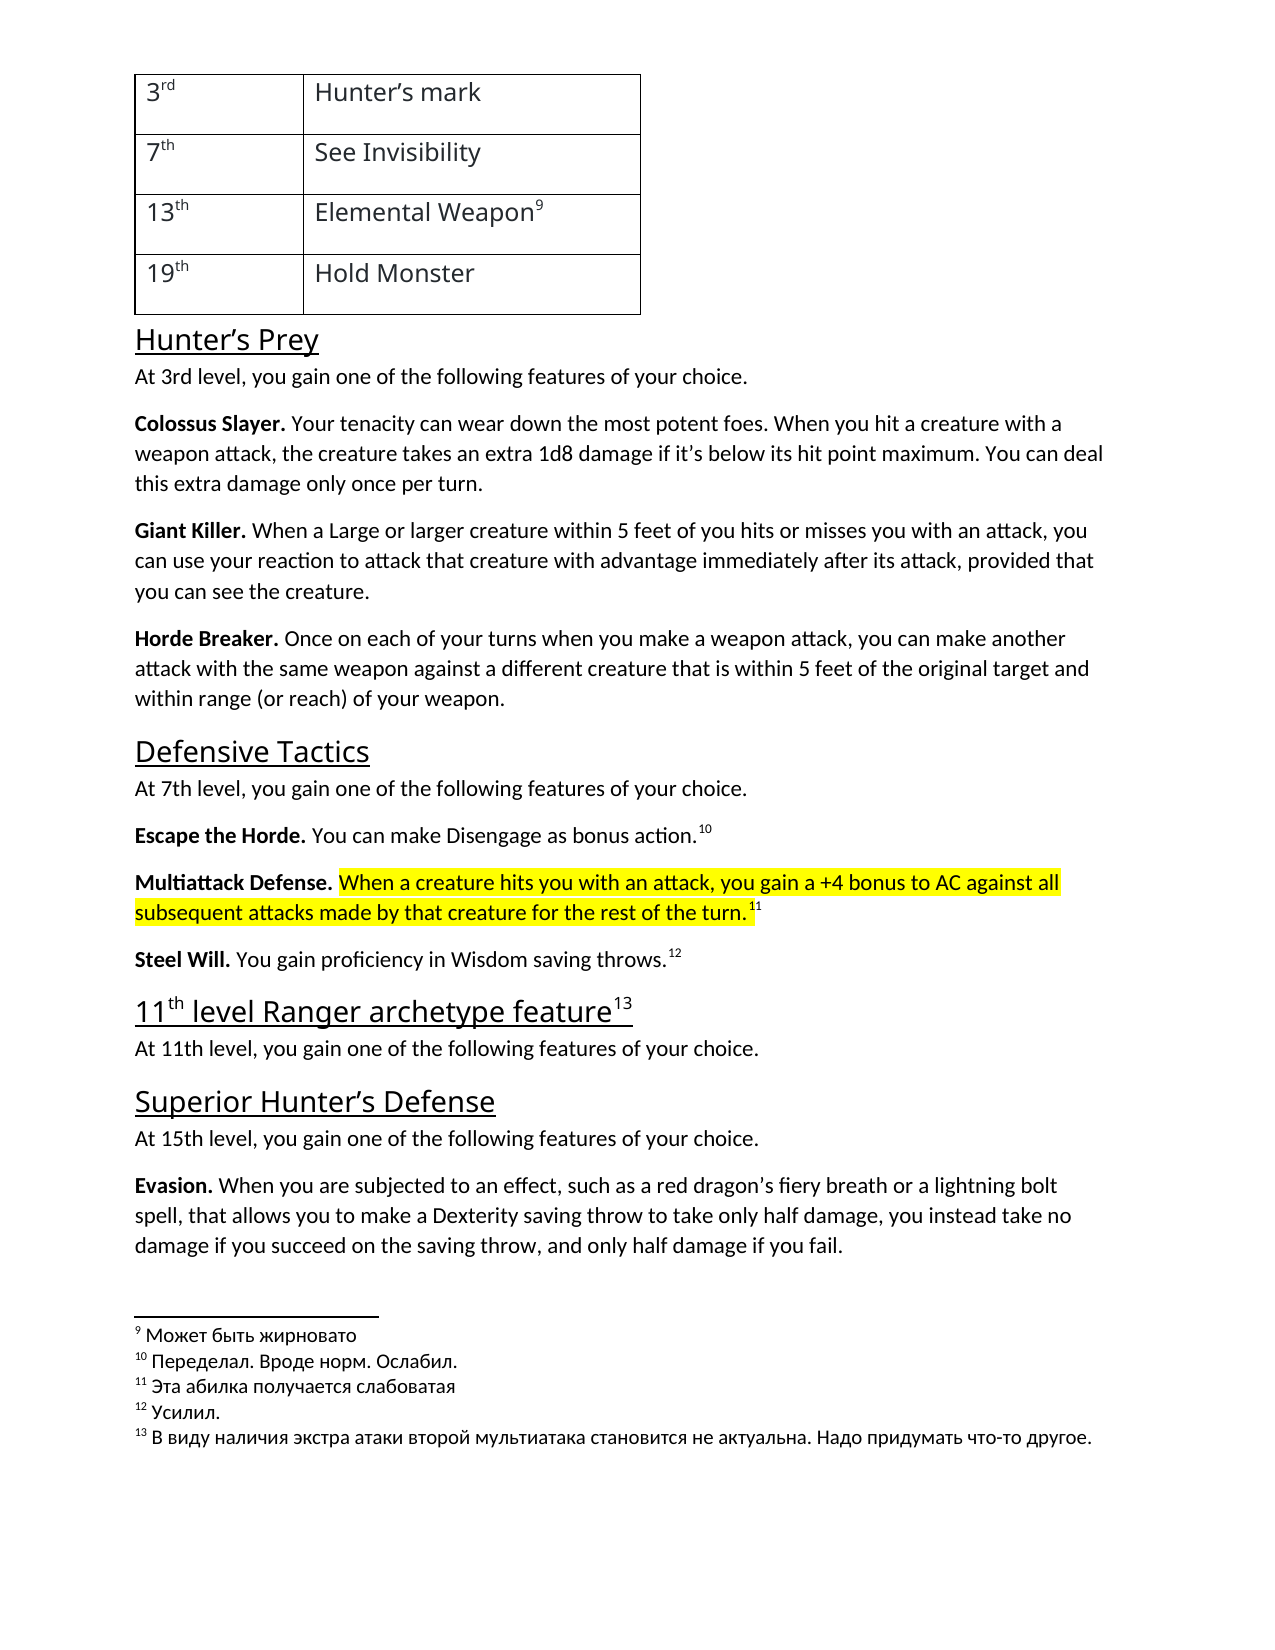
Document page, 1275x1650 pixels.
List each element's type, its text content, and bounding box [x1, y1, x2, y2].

table_cell 19th [136, 255, 303, 314]
text Horde Breaker. Once on each of your turns when you make a weapon attack, you can make another attack with the same weapon against a different creature that is within 5 feet of the original target and within range (or reach) of your weapon. [134, 624, 1108, 712]
text Escape the Horde. You can make Disengage as bonus action. [134, 821, 1108, 849]
subtitle Superior Hunter’s Defense [134, 1081, 1108, 1121]
table_cell Elemental Weapon [304, 195, 640, 254]
text Steel Will. You gain proficiency in Wisdom saving throws. [134, 945, 1108, 973]
table_cell Hold Monster [304, 255, 640, 314]
text At 7th level, you gain one of the following features of your choice. [134, 774, 1108, 802]
subtitle Defensive Tactics [134, 731, 1108, 771]
table_cell Hunter’s mark [304, 75, 640, 134]
table_cell 3rd [136, 75, 303, 134]
text Colossus Slayer. Your tenacity can wear down the most potent foes. When you hit a creature with a weapon attack, the creature takes an extra 1d8 damage if it’s below its hit point maximum. You can deal this extra damage only once per turn. [134, 409, 1108, 498]
text Giant Killer. When a Large or larger creature within 5 feet of you hits or misses you with an attack, you can use your reaction to attack that creature with advantage immediately after its attack, provided that you can see the creature. [134, 516, 1108, 605]
text Evasion. When you are subjected to an effect, such as a red dragon’s fiery breath or a lightning bolt spell, that allows you to make a Dexterity saving throw to take only half damage, you instead take no damage if you succeed on the saving throw, and only half damage if you fail. [134, 1171, 1108, 1259]
subtitle 11th level Ranger archetype feature [134, 992, 1108, 1031]
table_cell See Invisibility [304, 135, 640, 194]
text At 11th level, you gain one of the following features of your choice. [134, 1034, 1108, 1062]
subtitle Hunter’s Prey [134, 319, 1108, 359]
text Multiattack Defense. When a creature hits you with an attack, you gain a +4 bonus to AC against all subsequent attacks made by that creature for the rest of the turn. [134, 868, 1108, 926]
table_cell 7th [136, 135, 303, 194]
text At 15th level, you gain one of the following features of your choice. [134, 1124, 1108, 1152]
table_cell 13th [136, 195, 303, 254]
text At 3rd level, you gain one of the following features of your choice. [134, 362, 1108, 390]
